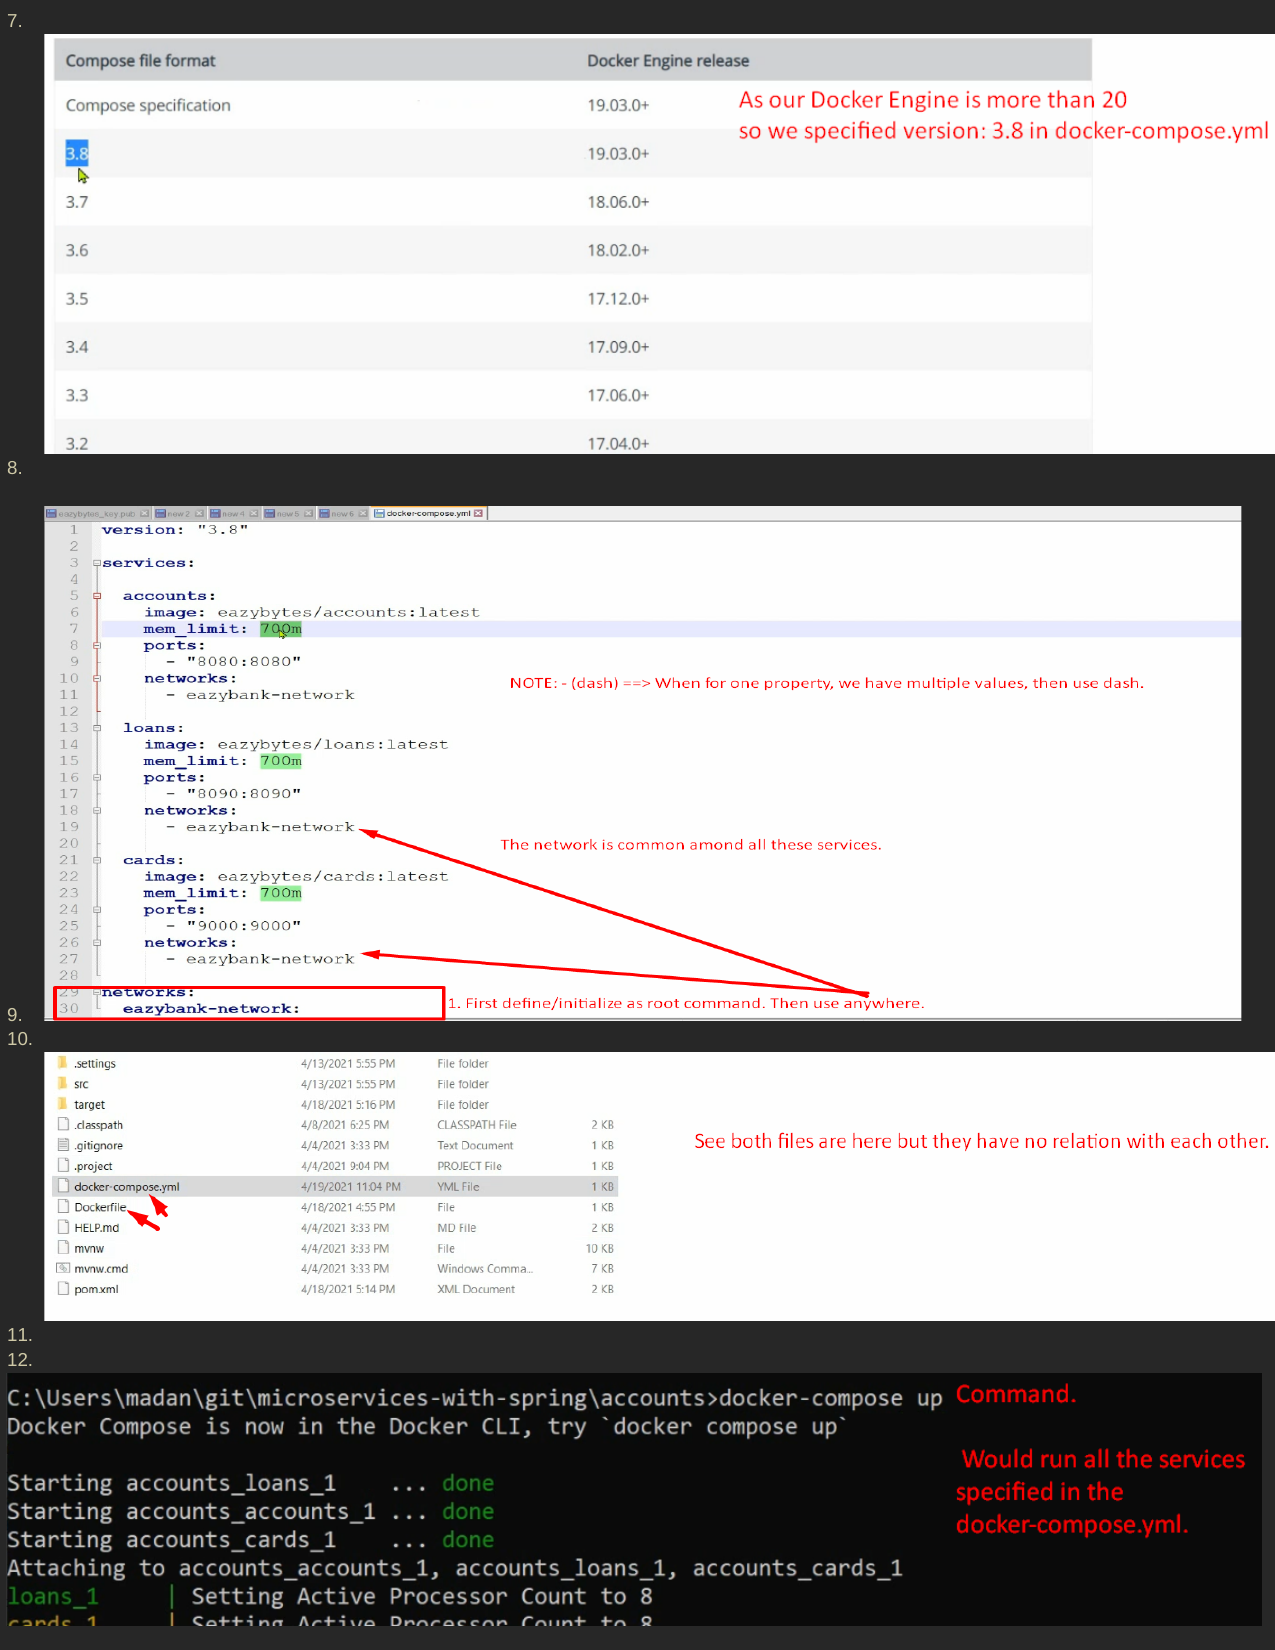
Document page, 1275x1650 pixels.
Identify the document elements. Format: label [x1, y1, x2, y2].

picture [6, 1373, 1262, 1626]
picture [44, 34, 1275, 454]
picture [44, 506, 1242, 1021]
picture [44, 1052, 1275, 1321]
